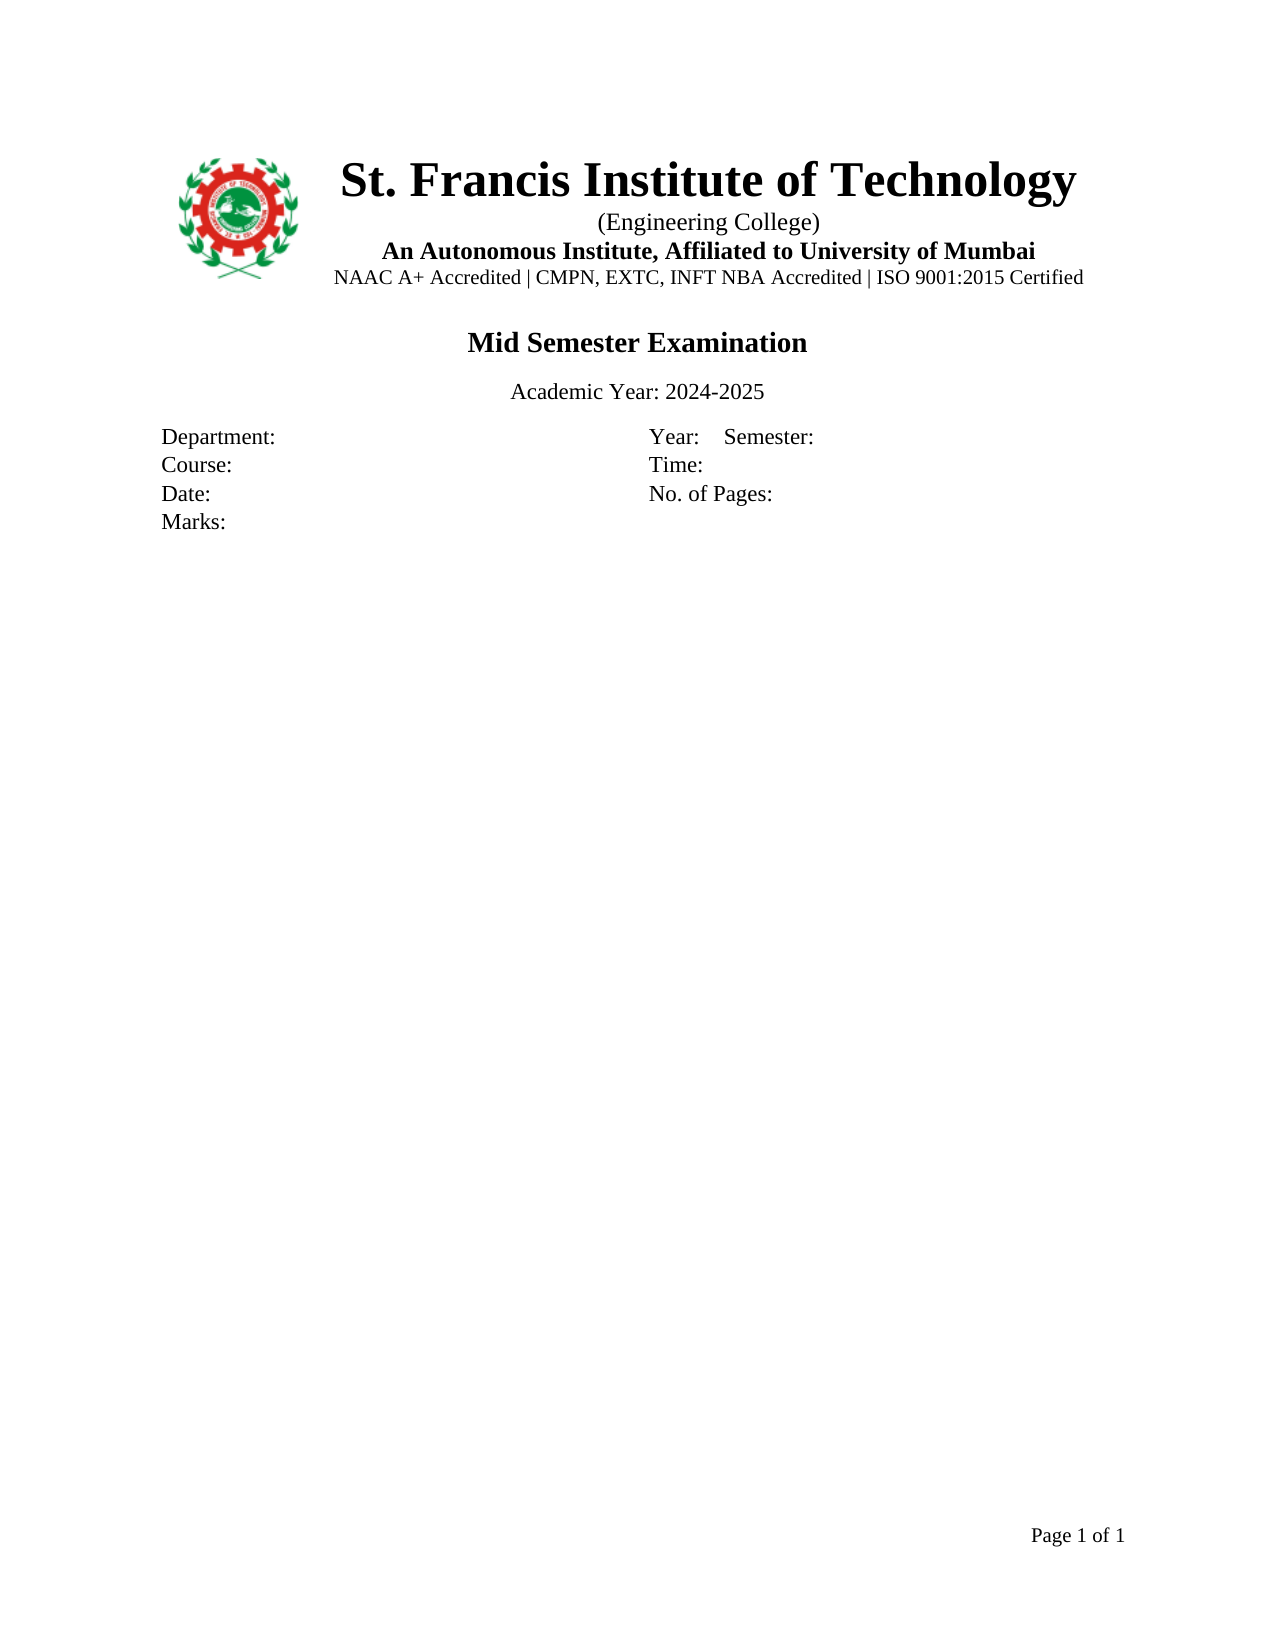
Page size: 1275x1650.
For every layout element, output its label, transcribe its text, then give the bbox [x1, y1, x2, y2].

picture [178, 158, 299, 279]
table_header [167, 150, 309, 289]
table_header Year: Semester: Time: No. of Pages: [638, 423, 1125, 553]
table_header St. Francis Institute of Technology (Engineering College) An Autonomous Institute, Affiliated to University of Mumbai NAAC A+ Accredited | CMPN, EXTC, INFT NBA Accredited | ISO 9001:2015 Certified [310, 150, 1108, 289]
title Mid Semester Examination [150, 325, 1125, 359]
text Academic Year: 2024-2025 [150, 378, 1125, 404]
table_header Department: Course: Date: Marks: [150, 423, 637, 553]
